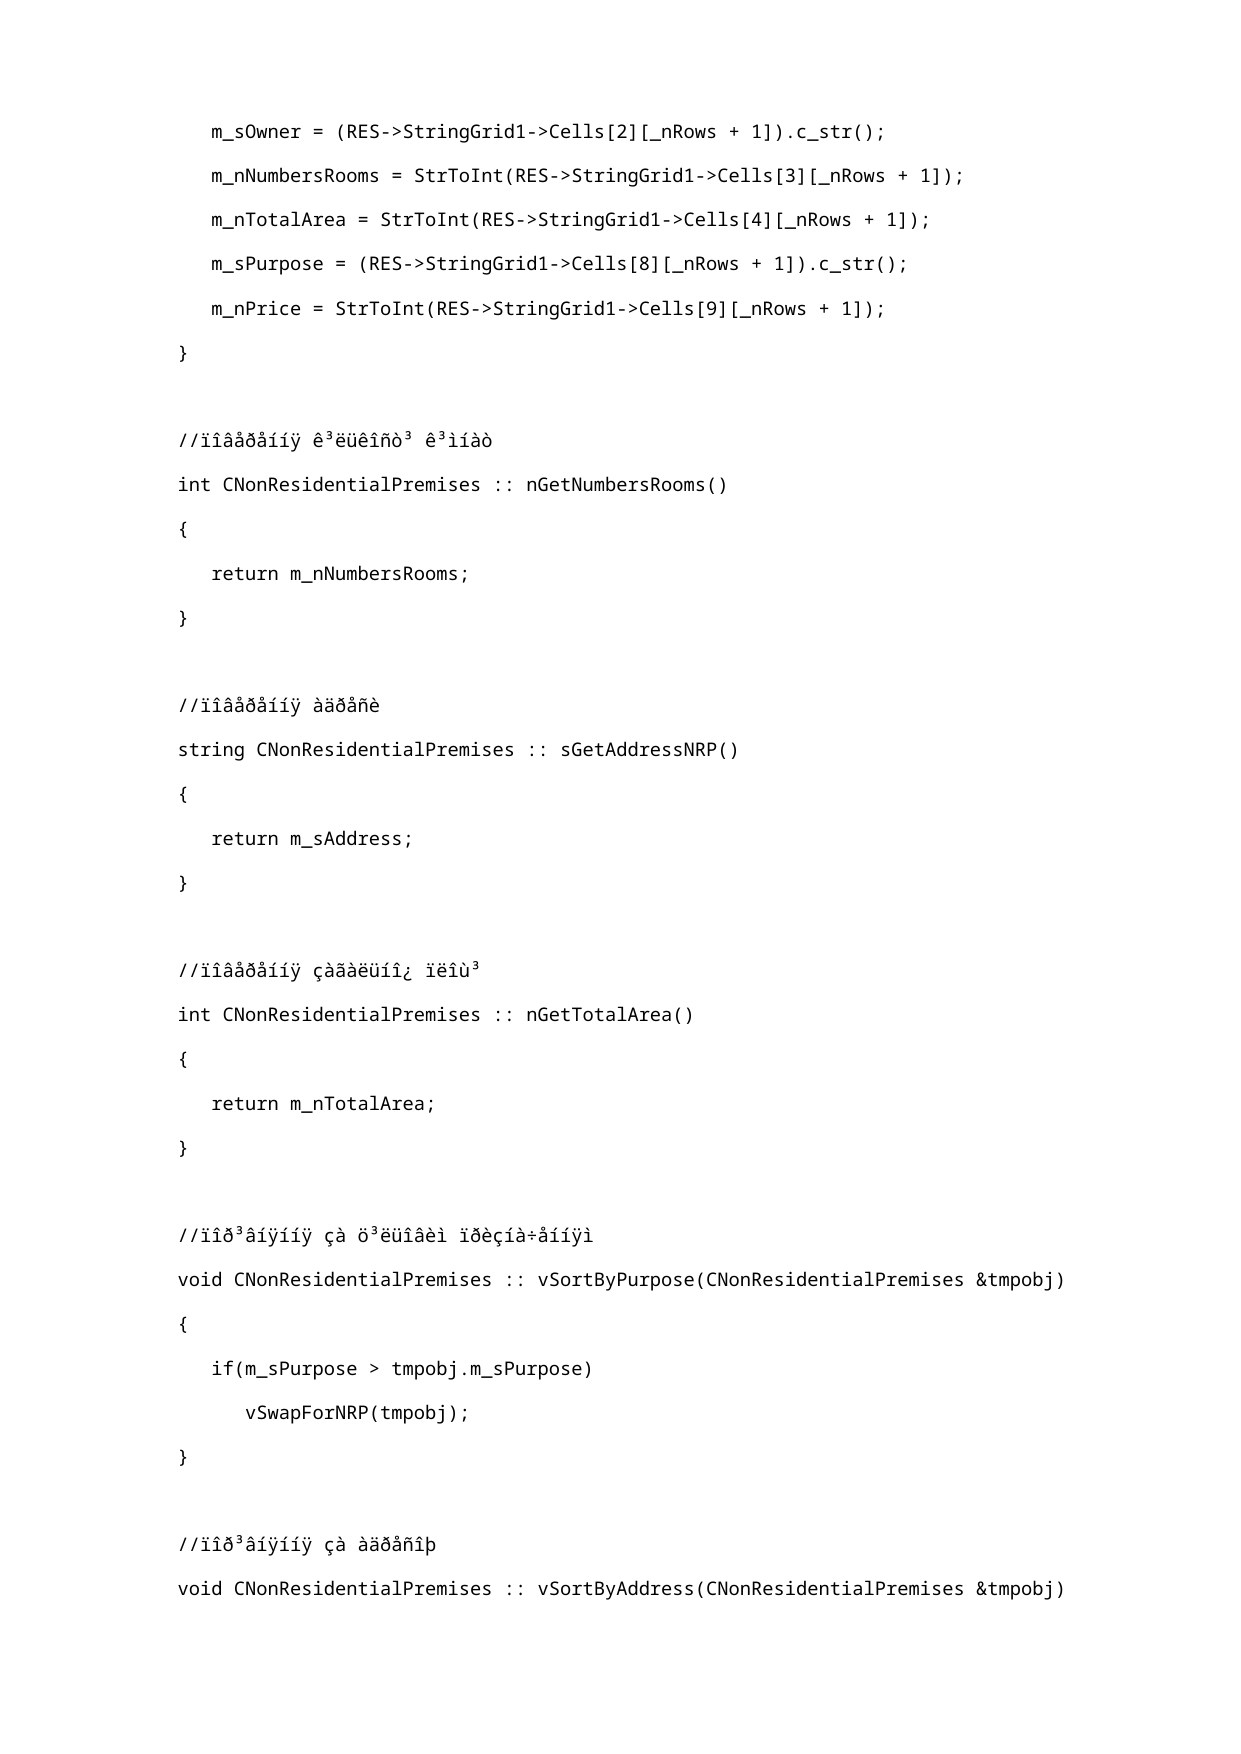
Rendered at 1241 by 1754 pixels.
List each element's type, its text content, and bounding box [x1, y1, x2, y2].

text m_nTotalArea = StrToInt(RES->StringGrid1->Cells[4][_nRows + 1]); [177, 206, 1152, 232]
text } [177, 1134, 1152, 1159]
text m_sPurpose = (RES->StringGrid1->Cells[8][_nRows + 1]).c_str(); [177, 251, 1152, 276]
text { [177, 516, 1152, 541]
text return m_nNumbersRooms; [177, 560, 1152, 585]
text //ïîâåðåííÿ ê³ëüêîñò³ ê³ìíàò [177, 427, 1152, 453]
text //ïîâåðåííÿ àäðåñè [177, 692, 1152, 718]
text int CNonResidentialPremises :: nGetTotalArea() [177, 1001, 1152, 1027]
text //ïîð³âíÿííÿ çà àäðåñîþ [177, 1531, 1152, 1557]
text m_sOwner = (RES->StringGrid1->Cells[2][_nRows + 1]).c_str(); [177, 118, 1152, 144]
text //ïîâåðåííÿ çàãàëüíî¿ ïëîù³ [177, 957, 1152, 983]
text } [177, 339, 1152, 364]
text { [177, 781, 1152, 806]
text { [177, 1046, 1152, 1071]
text string CNonResidentialPremises :: sGetAddressNRP() [177, 736, 1152, 762]
text m_nPrice = StrToInt(RES->StringGrid1->Cells[9][_nRows + 1]); [177, 295, 1152, 320]
text if(m_sPurpose > tmpobj.m_sPurpose) [177, 1355, 1152, 1380]
text } [177, 1443, 1152, 1469]
text m_nNumbersRooms = StrToInt(RES->StringGrid1->Cells[3][_nRows + 1]); [177, 162, 1152, 188]
text } [177, 869, 1152, 894]
text } [177, 604, 1152, 629]
text void CNonResidentialPremises :: vSortByAddress(CNonResidentialPremises &tmpobj) [177, 1576, 1152, 1601]
text return m_nTotalArea; [177, 1090, 1152, 1115]
text { [177, 1311, 1152, 1336]
text //ïîð³âíÿííÿ çà ö³ëüîâèì ïðèçíà÷åííÿì [177, 1222, 1152, 1248]
text return m_sAddress; [177, 825, 1152, 850]
text int CNonResidentialPremises :: nGetNumbersRooms() [177, 471, 1152, 497]
text void CNonResidentialPremises :: vSortByPurpose(CNonResidentialPremises &tmpobj) [177, 1266, 1152, 1292]
text vSwapForNRP(tmpobj); [177, 1399, 1152, 1424]
